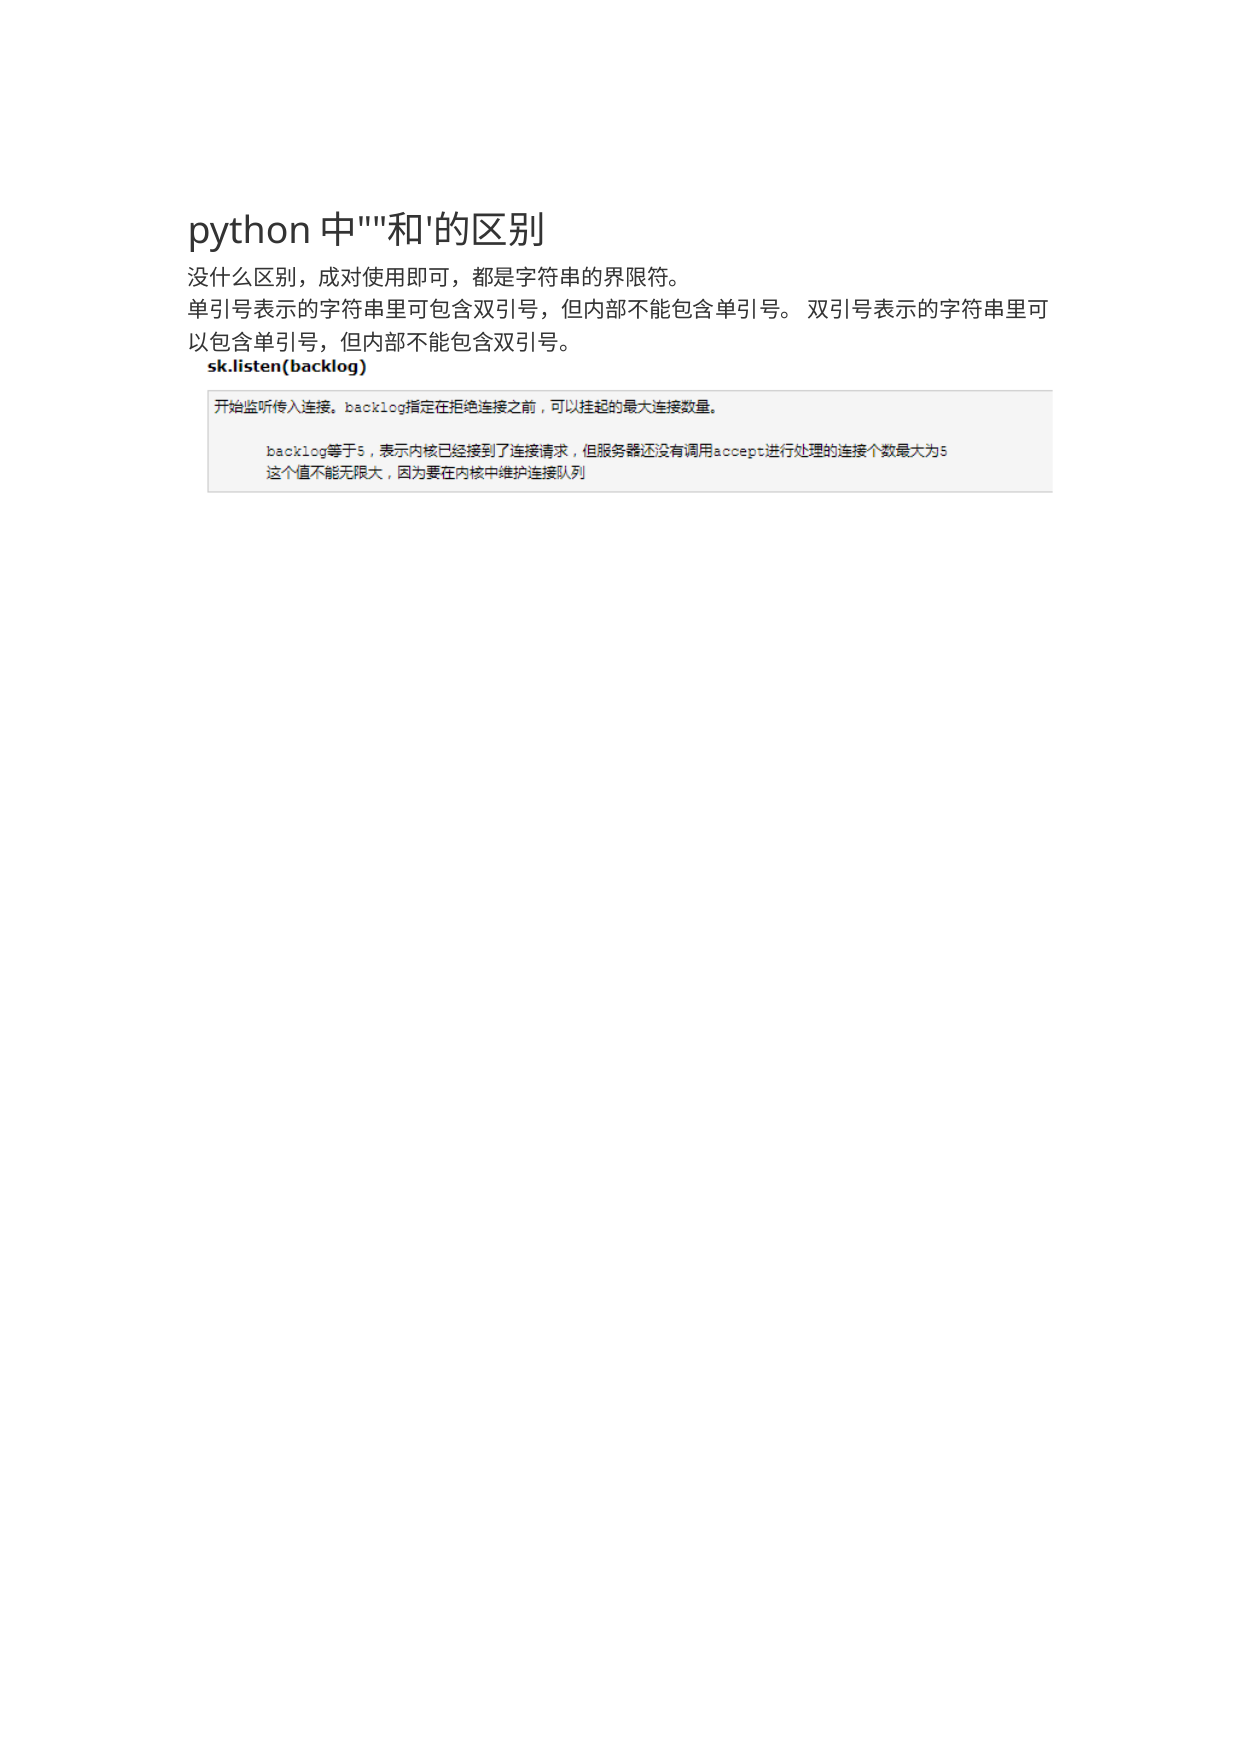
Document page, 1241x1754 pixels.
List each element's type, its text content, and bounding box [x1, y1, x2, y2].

text 没什么区别，成对使用即可，都是字符串的界限符。 单引号表示的字符串里可包含双引号，但内部不能包含单引号。 双引号表示的字符串里可以包含单引号，但内部不能包含双引号。 [187, 259, 1053, 357]
text python中""和'的区别 [187, 194, 1053, 259]
picture [187, 357, 1053, 500]
